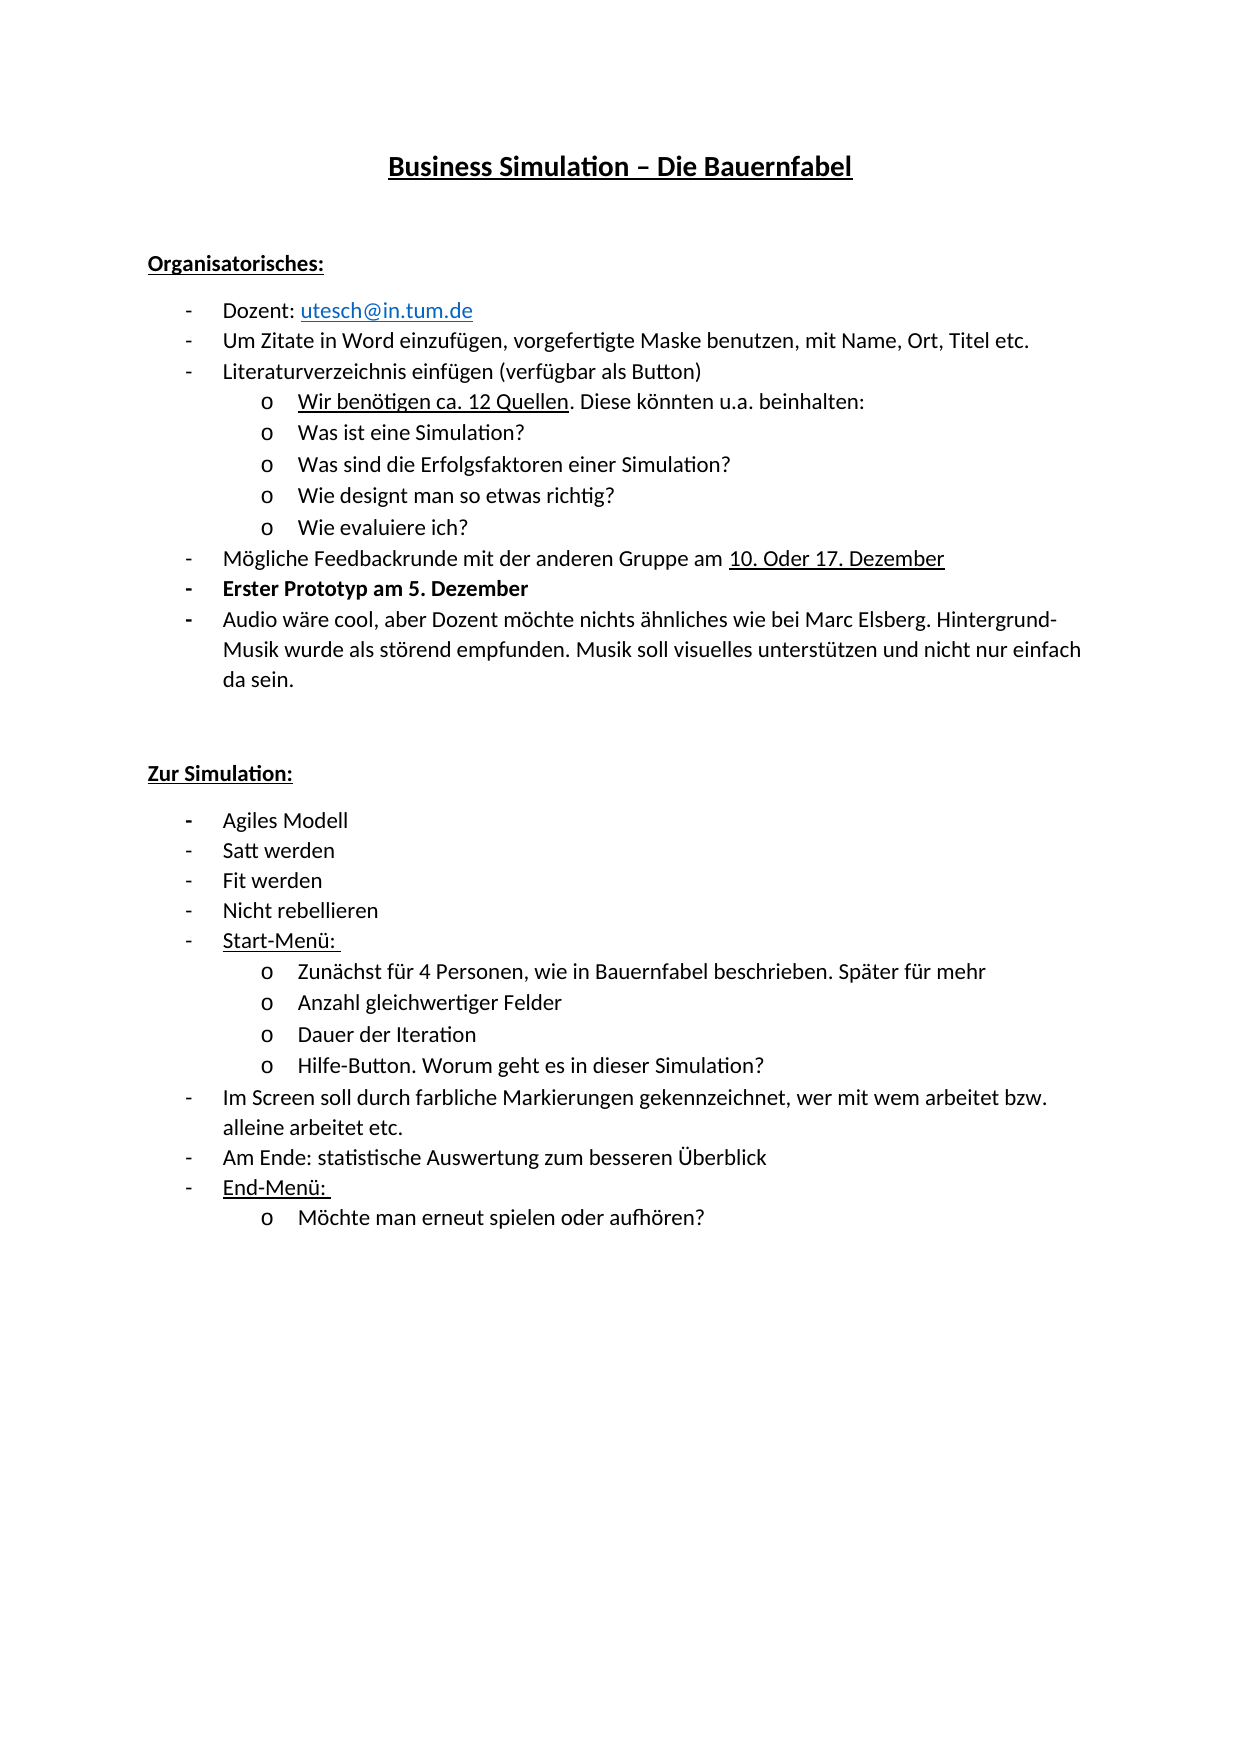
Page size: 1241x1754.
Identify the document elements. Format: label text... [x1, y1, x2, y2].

list Start-Menü: [185, 927, 1093, 955]
list Was ist eine Simulation? [260, 418, 1093, 448]
list Literaturverzeichnis einfügen (verfügbar als Button) [185, 357, 1093, 385]
list Erster Prototyp am 5. Dezember [185, 574, 1093, 603]
list Wie evaluiere ich? [260, 513, 1093, 542]
list Möchte man erneut spielen oder aufhören? [260, 1203, 1093, 1233]
list Audio wäre cool, aber Dozent möchte nichts ähnliches wie bei Marc Elsberg. Hintergrund-Musik wurde als störend empfunden. Musik soll visuelles unterstützen und nicht nur einfach da sein. [185, 605, 1093, 693]
list Dozent: utesch@in.tum.de [185, 296, 1093, 324]
list Dauer der Iteration [260, 1020, 1093, 1049]
list Hilfe-Button. Worum geht es in dieser Simulation? [260, 1051, 1093, 1080]
list Am Ende: statistische Auswertung zum besseren Überblick [185, 1143, 1093, 1171]
list Nicht rebellieren [185, 896, 1093, 924]
list Satt werden [185, 836, 1093, 864]
text Organisatorisches: [148, 249, 1093, 278]
list Zunächst für 4 Personen, wie in Bauernfabel beschrieben. Später für mehr [260, 957, 1093, 986]
list Fit werden [185, 866, 1093, 894]
text Business Simulation – Die Bauernfabel [148, 148, 1093, 183]
text Zur Simulation: [148, 759, 1093, 787]
list Agiles Modell [185, 806, 1093, 834]
list Um Zitate in Word einzufügen, vorgefertigte Maske benutzen, mit Name, Ort, Titel etc. [185, 327, 1093, 355]
list End-Menü: [185, 1173, 1093, 1201]
list Wie designt man so etwas richtig? [260, 481, 1093, 511]
list Was sind die Erfolgsfaktoren einer Simulation? [260, 450, 1093, 479]
list Wir benötigen ca. 12 Quellen. Diese könnten u.a. beinhalten: [260, 387, 1093, 416]
list Anzahl gleichwertiger Felder [260, 988, 1093, 1017]
list Mögliche Feedbackrunde mit der anderen Gruppe am 10. Oder 17. Dezember [185, 544, 1093, 572]
list Im Screen soll durch farbliche Markierungen gekennzeichnet, wer mit wem arbeitet bzw. alleine arbeitet etc. [185, 1083, 1093, 1141]
